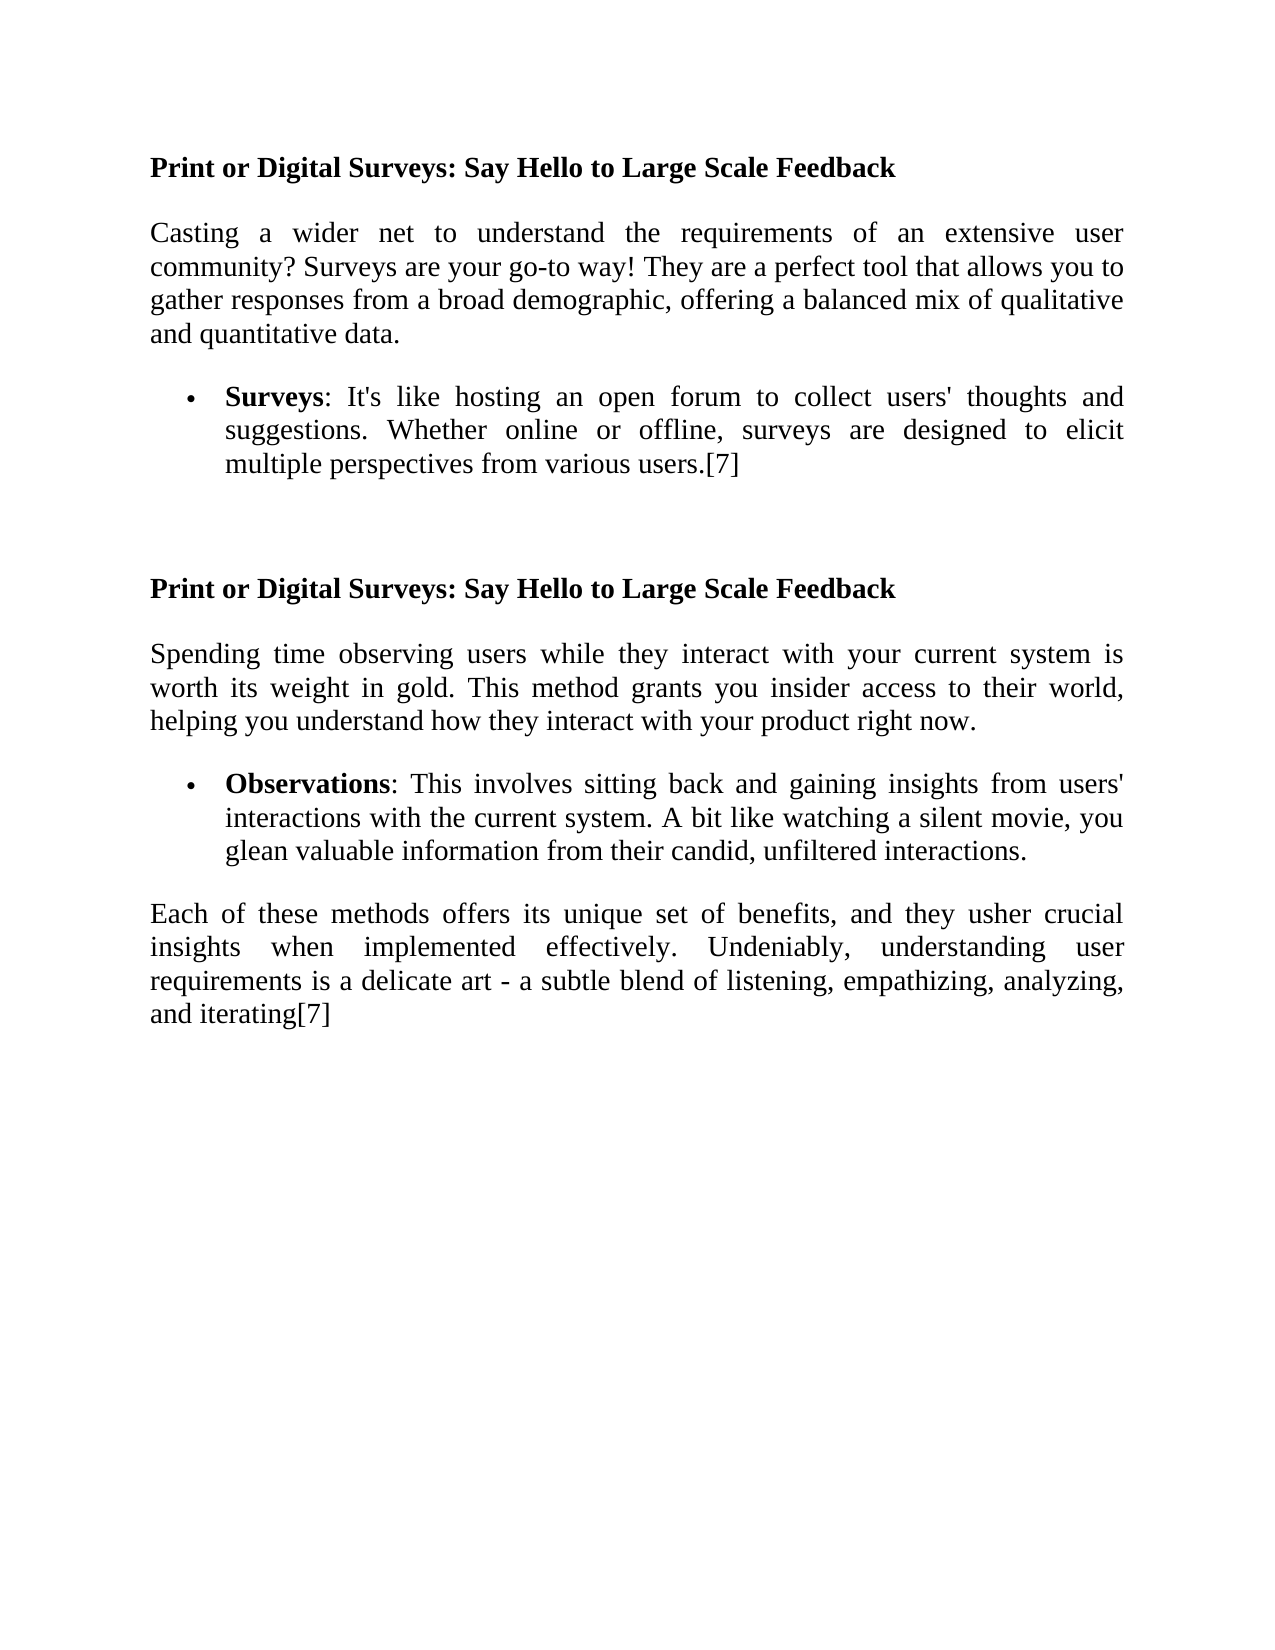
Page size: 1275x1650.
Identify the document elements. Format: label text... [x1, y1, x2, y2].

text Print or Digital Surveys: Say Hello to Large Scale Feedback [150, 571, 1125, 605]
text Each of these methods offers its unique set of benefits, and they usher crucial insights when implemented effectively. Undeniably, understanding user requirements is a delicate art - a subtle blend of listening, empathizing, analyzing, and iterating[7] [150, 896, 1125, 1030]
text Spending time observing users while they interact with your current system is worth its weight in gold. This method grants you insider access to their world, helping you understand how they interact with your product right now. [150, 636, 1125, 737]
list Observations: This involves sitting back and gaining insights from users' interactions with the current system. A bit like watching a silent movie, you glean valuable information from their candid, unfiltered interactions. [187, 766, 1125, 867]
list Surveys: It's like hosting an open forum to collect users' thoughts and suggestions. Whether online or offline, surveys are designed to elicit multiple perspectives from various users.[7] [187, 379, 1125, 479]
text Print or Digital Surveys: Say Hello to Large Scale Feedback [150, 150, 1125, 183]
text Casting a wider net to understand the requirements of an extensive user community? Surveys are your go-to way! They are a perfect tool that allows you to gather responses from a broad demographic, offering a balanced mix of qualitative and quantitative data. [150, 215, 1125, 349]
